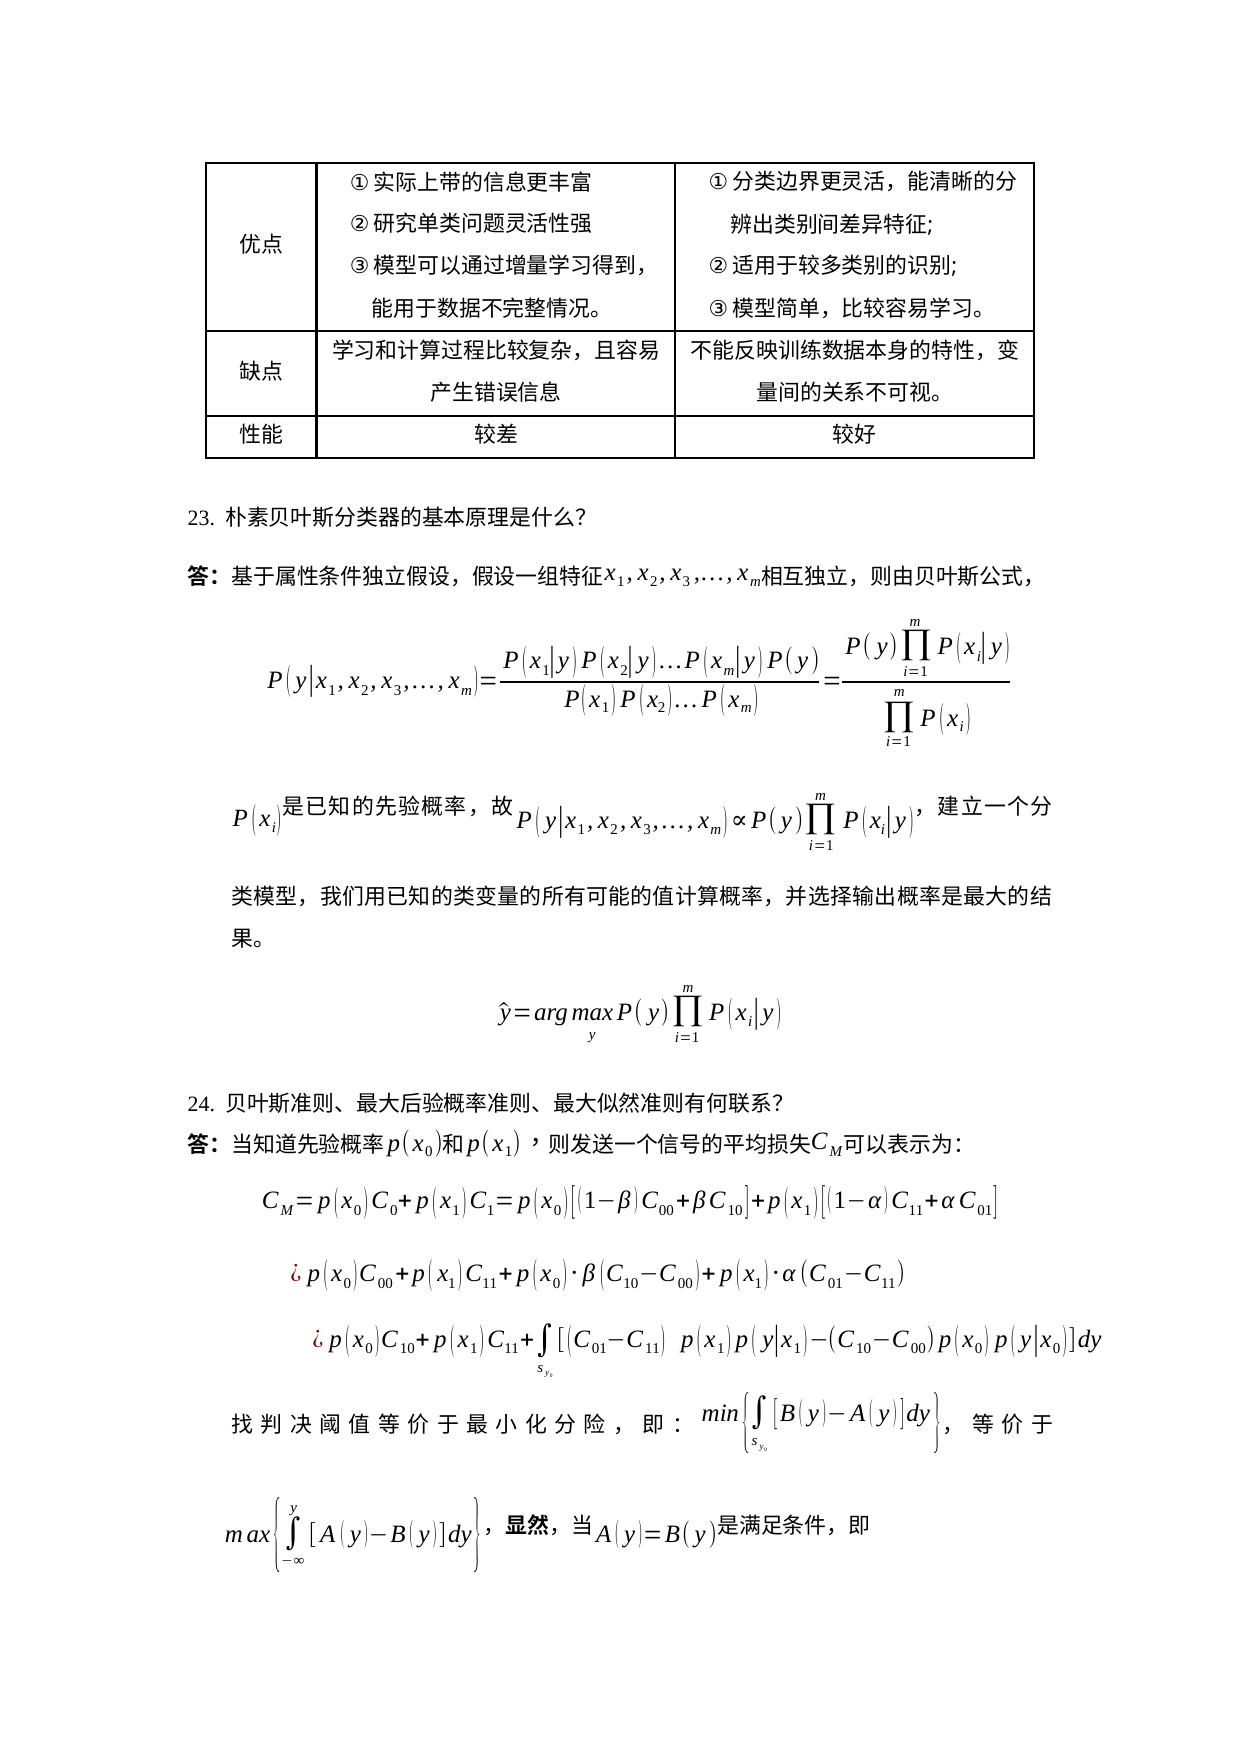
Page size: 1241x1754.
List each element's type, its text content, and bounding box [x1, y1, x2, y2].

text 答：基于属性条件独立假设，假设一组特征相互独立，则由贝叶斯公式， [187, 558, 1053, 591]
table_cell 性能 [207, 417, 315, 457]
table_cell 学习和计算过程比较复杂，且容易产生错误信息 [318, 332, 674, 414]
table_cell 不能反映训练数据本身的特性，变量间的关系不可视。 [676, 332, 1033, 414]
table_cell ①实际上带的信息更丰富 ②研究单类问题灵活性强 ③模型可以通过增量学习得到， 能用于数据不完整情况。 [318, 164, 674, 330]
list 是已知的先验概率，故，建立一个分类模型，我们用已知的类变量的所有可能的值计算概率，并选择输出概率是最大的结果。 [231, 772, 1053, 953]
table_cell 较差 [318, 417, 674, 457]
text 答：当知道先验概率和则发送一个信号的平均损失可以表示为： [187, 1127, 1053, 1160]
table_cell ①分类边界更灵活，能清晰的分辨出类别间差异特征; ②适用于较多类别的识别; ③模型简单，比较容易学习。 [676, 164, 1033, 330]
table_cell 缺点 [207, 332, 315, 414]
table_cell 优点 [207, 164, 315, 330]
list 朴素贝叶斯分类器的基本原理是什么？ [187, 500, 1053, 532]
text 找判决阈值等价于最小化分险，即：，等价于，显然，当是满足条件，即 [225, 1391, 1053, 1583]
list 贝叶斯准则、最大后验概率准则、最大似然准则有何联系？ [187, 1086, 1053, 1118]
table_cell 较好 [676, 417, 1033, 457]
